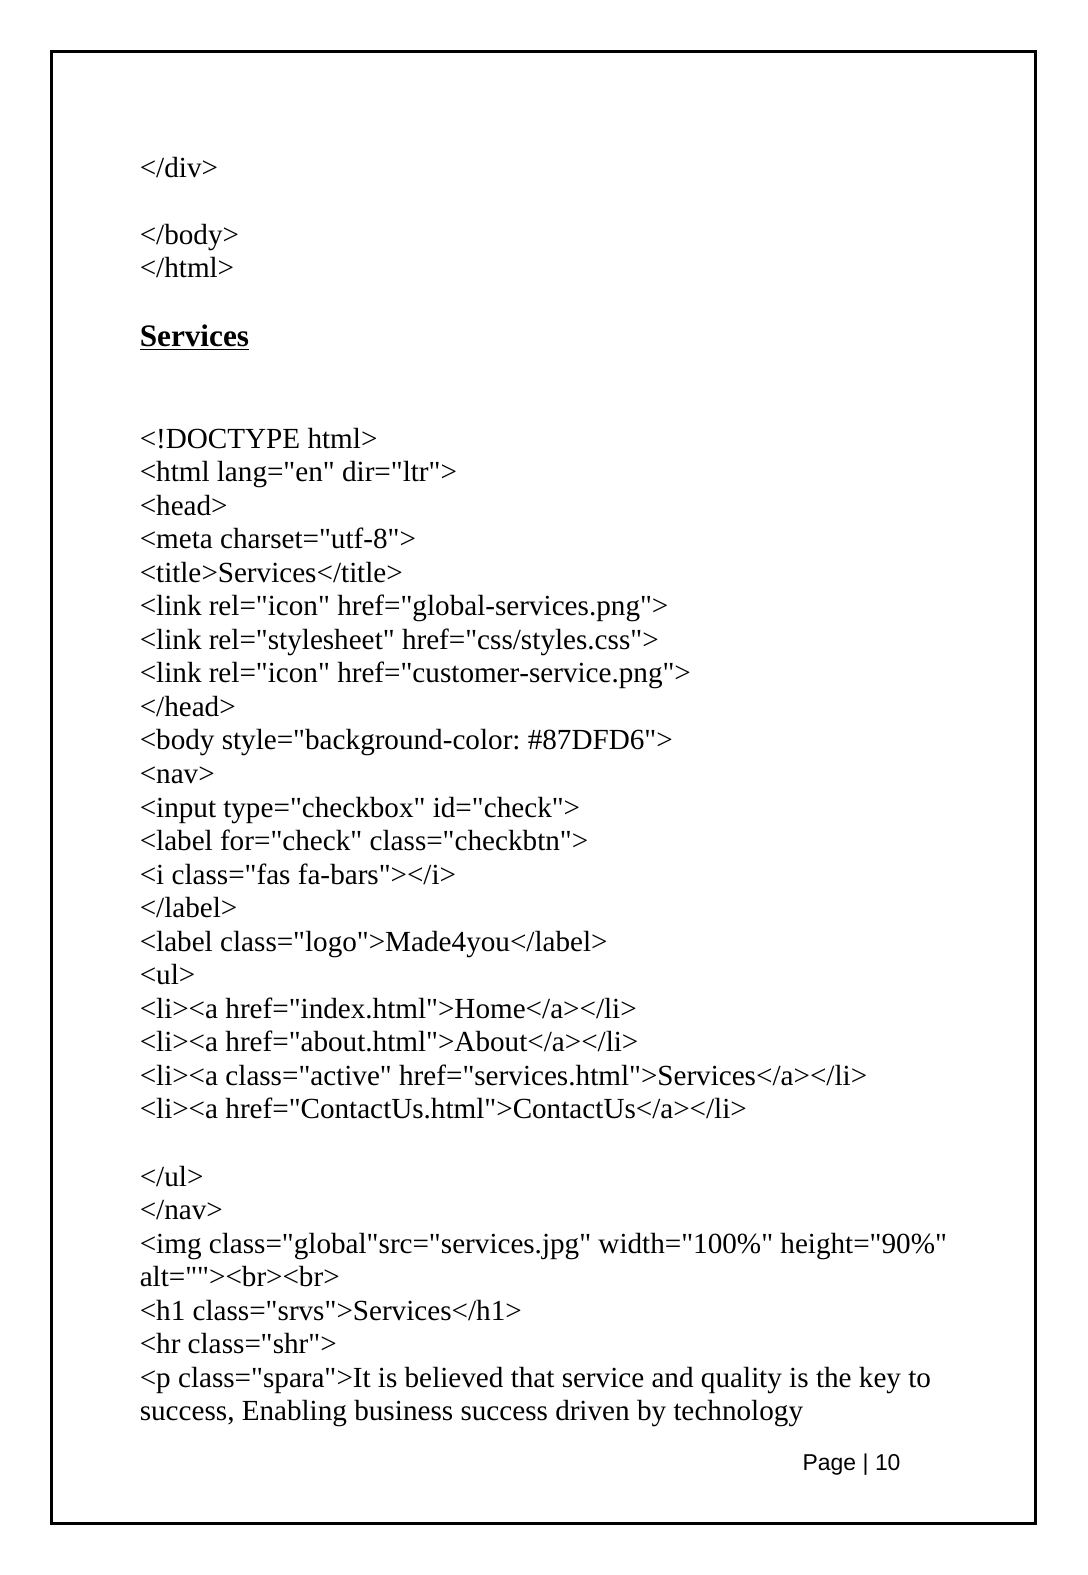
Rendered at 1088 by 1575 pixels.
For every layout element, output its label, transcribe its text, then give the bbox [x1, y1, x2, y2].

text Services [139, 318, 950, 354]
text <link rel="icon" href="global-services.png"> [139, 588, 950, 622]
text </body> [139, 217, 950, 251]
text <title>Services</title> [139, 555, 950, 588]
text <body style="background-color: #87DFD6"> [139, 723, 950, 756]
text <meta charset="utf-8"> [139, 521, 950, 555]
text <head> [139, 488, 950, 521]
text <li><a href="index.html">Home</a></li> [139, 991, 950, 1024]
text <label for="check" class="checkbtn"> [139, 823, 950, 857]
text </head> [139, 689, 950, 723]
text <li><a class="active" href="services.html">Services</a></li> [139, 1058, 950, 1092]
text <li><a href="about.html">About</a></li> [139, 1024, 950, 1058]
text <input type="checkbox" id="check"> [139, 790, 950, 823]
text <li><a href="ContactUs.html">ContactUs</a></li> [139, 1092, 950, 1125]
text </div> [139, 150, 950, 183]
text <img class="global"src="services.jpg" width="100%" height="90%" alt=""><br><br> [139, 1226, 950, 1293]
text <link rel="icon" href="customer-service.png"> [139, 656, 950, 689]
text </nav> [139, 1192, 950, 1226]
text <h1 class="srvs">Services</h1> [139, 1293, 950, 1326]
text <ul> [139, 957, 950, 991]
text <i class="fas fa-bars"></i> [139, 857, 950, 890]
text <p class="spara">It is believed that service and quality is the key to success, Enabling business success driven by technology [139, 1360, 950, 1427]
text <hr class="shr"> [139, 1326, 950, 1360]
text <link rel="stylesheet" href="css/styles.css"> [139, 622, 950, 656]
text </ul> [139, 1159, 950, 1192]
text <label class="logo">Made4you</label> [139, 924, 950, 957]
text <!DOCTYPE html> [139, 421, 950, 454]
text </label> [139, 890, 950, 924]
text </html> [139, 251, 950, 284]
text <html lang="en" dir="ltr"> [139, 454, 950, 488]
text <nav> [139, 756, 950, 790]
